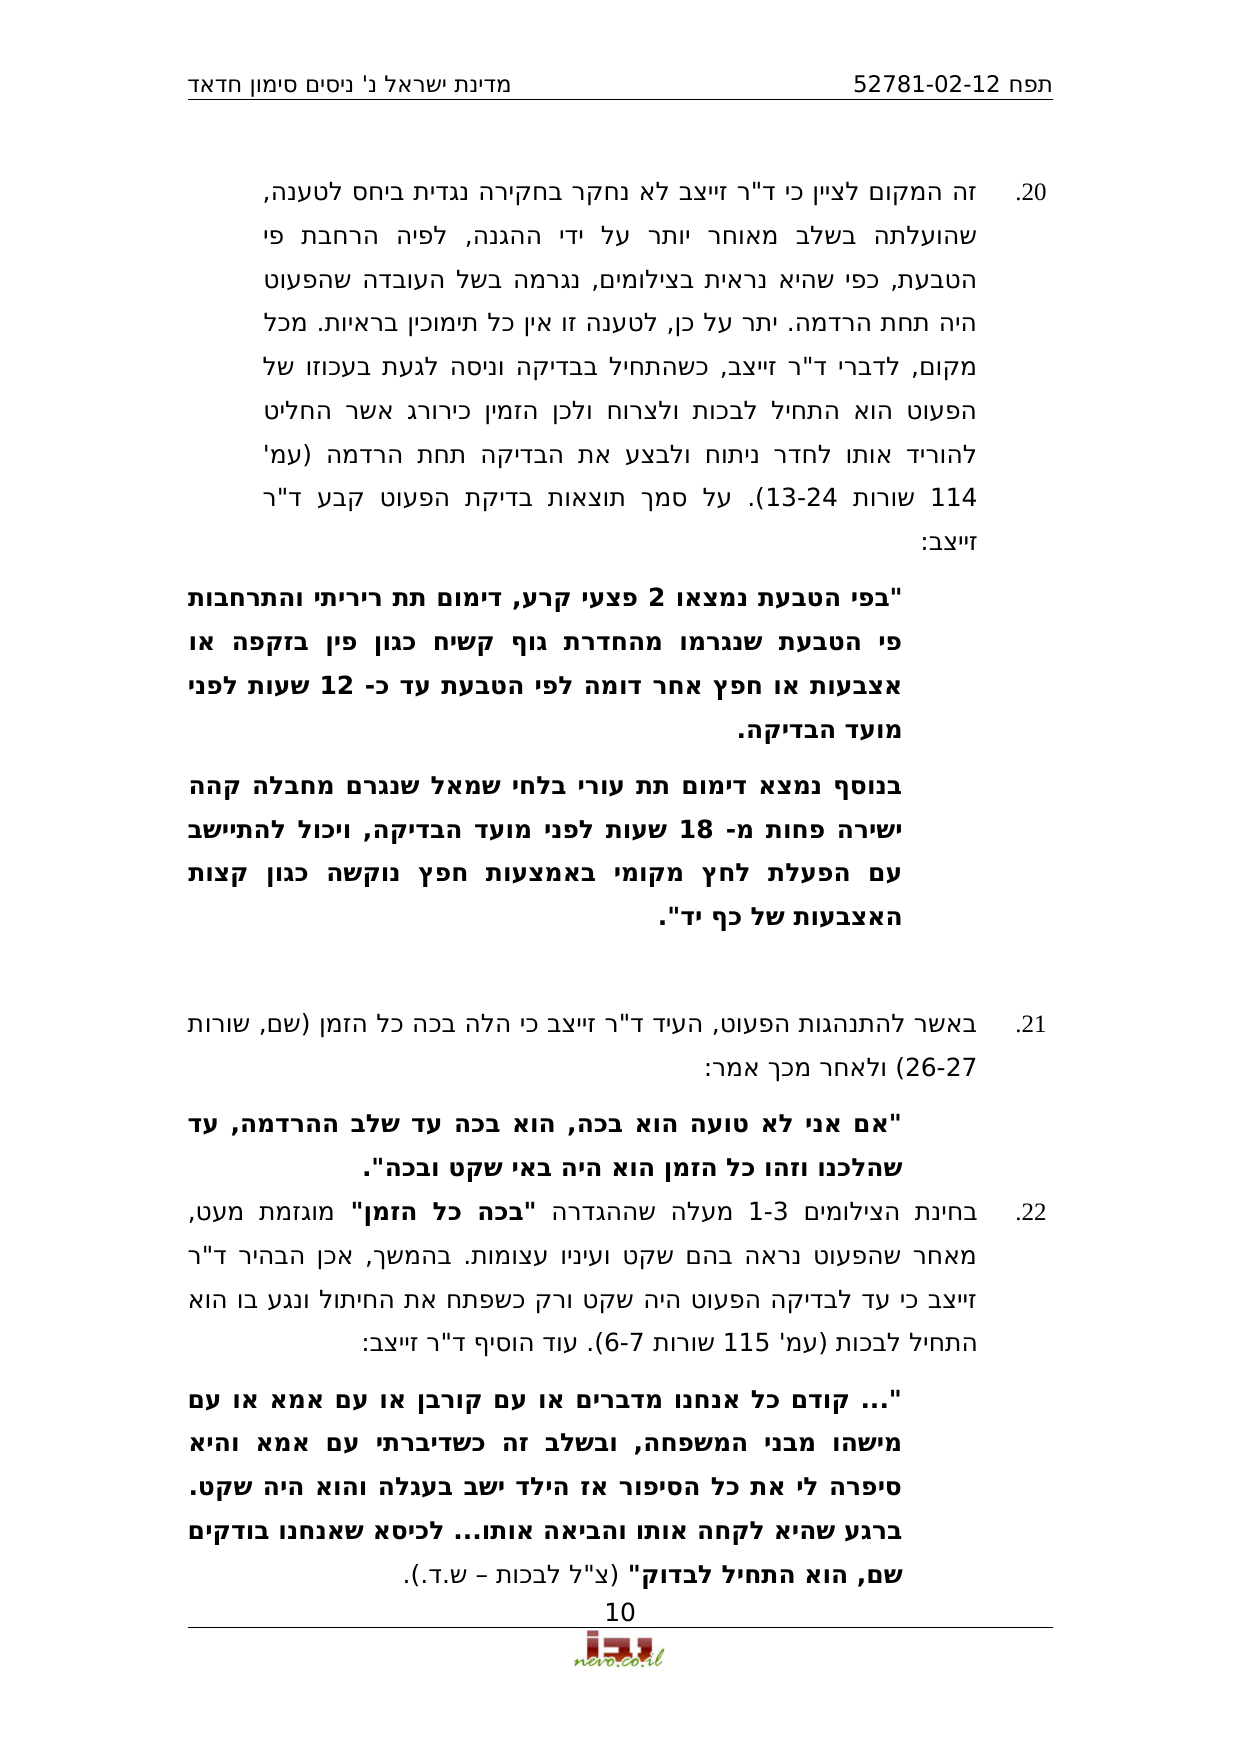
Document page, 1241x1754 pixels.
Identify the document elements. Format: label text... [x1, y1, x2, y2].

list בחינת הצילומים 1-3 מעלה שההגדרה "בכה כל הזמן" מוגזמת מעט, מאחר שהפעוט נראה בהם שקט ועיניו עצומות. בהמשך, אכן הבהיר ד"ר זייצב כי עד לבדיקה הפעוט היה שקט ורק כשפתח את החיתול ונגע בו הוא התחיל לבכות (עמ' 115 שורות 6-7). עוד הוסיף ד"ר זייצב: [187, 1197, 1015, 1358]
list זה המקום לציין כי ד"ר זייצב לא נחקר בחקירה נגדית ביחס לטענה, שהועלתה בשלב מאוחר יותר על ידי ההגנה, לפיה הרחבת פי הטבעת, כפי שהיא נראית בצילומים, נגרמה בשל העובדה שהפעוט היה תחת הרדמה. יתר על כן, לטענה זו אין כל תימוכין בראיות. מכל מקום, לדברי ד"ר זייצב, כשהתחיל בבדיקה וניסה לגעת בעכוזו של הפעוט הוא התחיל לבכות ולצרוח ולכן הזמין כירורג אשר החליט להוריד אותו לחדר ניתוח ולבצע את הבדיקה תחת הרדמה (עמ' 114 שורות 13-24). על סמך תוצאות בדיקת הפעוט קבע ד"ר זייצב: [262, 177, 1015, 556]
picture [574, 1630, 666, 1668]
text "אם אני לא טועה הוא בכה, הוא בכה עד שלב ההרדמה, עד שהלכנו וזהו כל הזמן הוא היה באי שקט ובכה". [187, 1110, 903, 1183]
text "בפי הטבעת נמצאו 2 פצעי קרע, דימום תת ריריתי והתרחבות פי הטבעת שנגרמו מהחדרת גוף קשיח כגון פין בזקפה או אצבעות או חפץ אחר דומה לפי הטבעת עד כ- 12 שעות לפני מועד הבדיקה. [187, 583, 903, 744]
text "... קודם כל אנחנו מדברים או עם קורבן או עם אמא או עם מישהו מבני המשפחה, ובשלב זה כשדיברתי עם אמא והיא סיפרה לי את כל הסיפור אז הילד ישב בעגלה והוא היה שקט. ברגע שהיא לקחה אותו והביאה אותו... לכיסא שאנחנו בודקים שם, הוא התחיל לבדוק" (צ"ל לבכות – ש.ד.). [187, 1385, 903, 1589]
list באשר להתנהגות הפעוט, העיד ד"ר זייצב כי הלה בכה כל הזמן (שם, שורות 26-27) ולאחר מכך אמר: [187, 1009, 1015, 1083]
text בנוסף נמצא דימום תת עורי בלחי שמאל שנגרם מחבלה קהה ישירה פחות מ- 18 שעות לפני מועד הבדיקה, ויכול להתיישב עם הפעלת לחץ מקומי באמצעות חפץ נוקשה כגון קצות האצבעות של כף יד". [187, 771, 903, 931]
